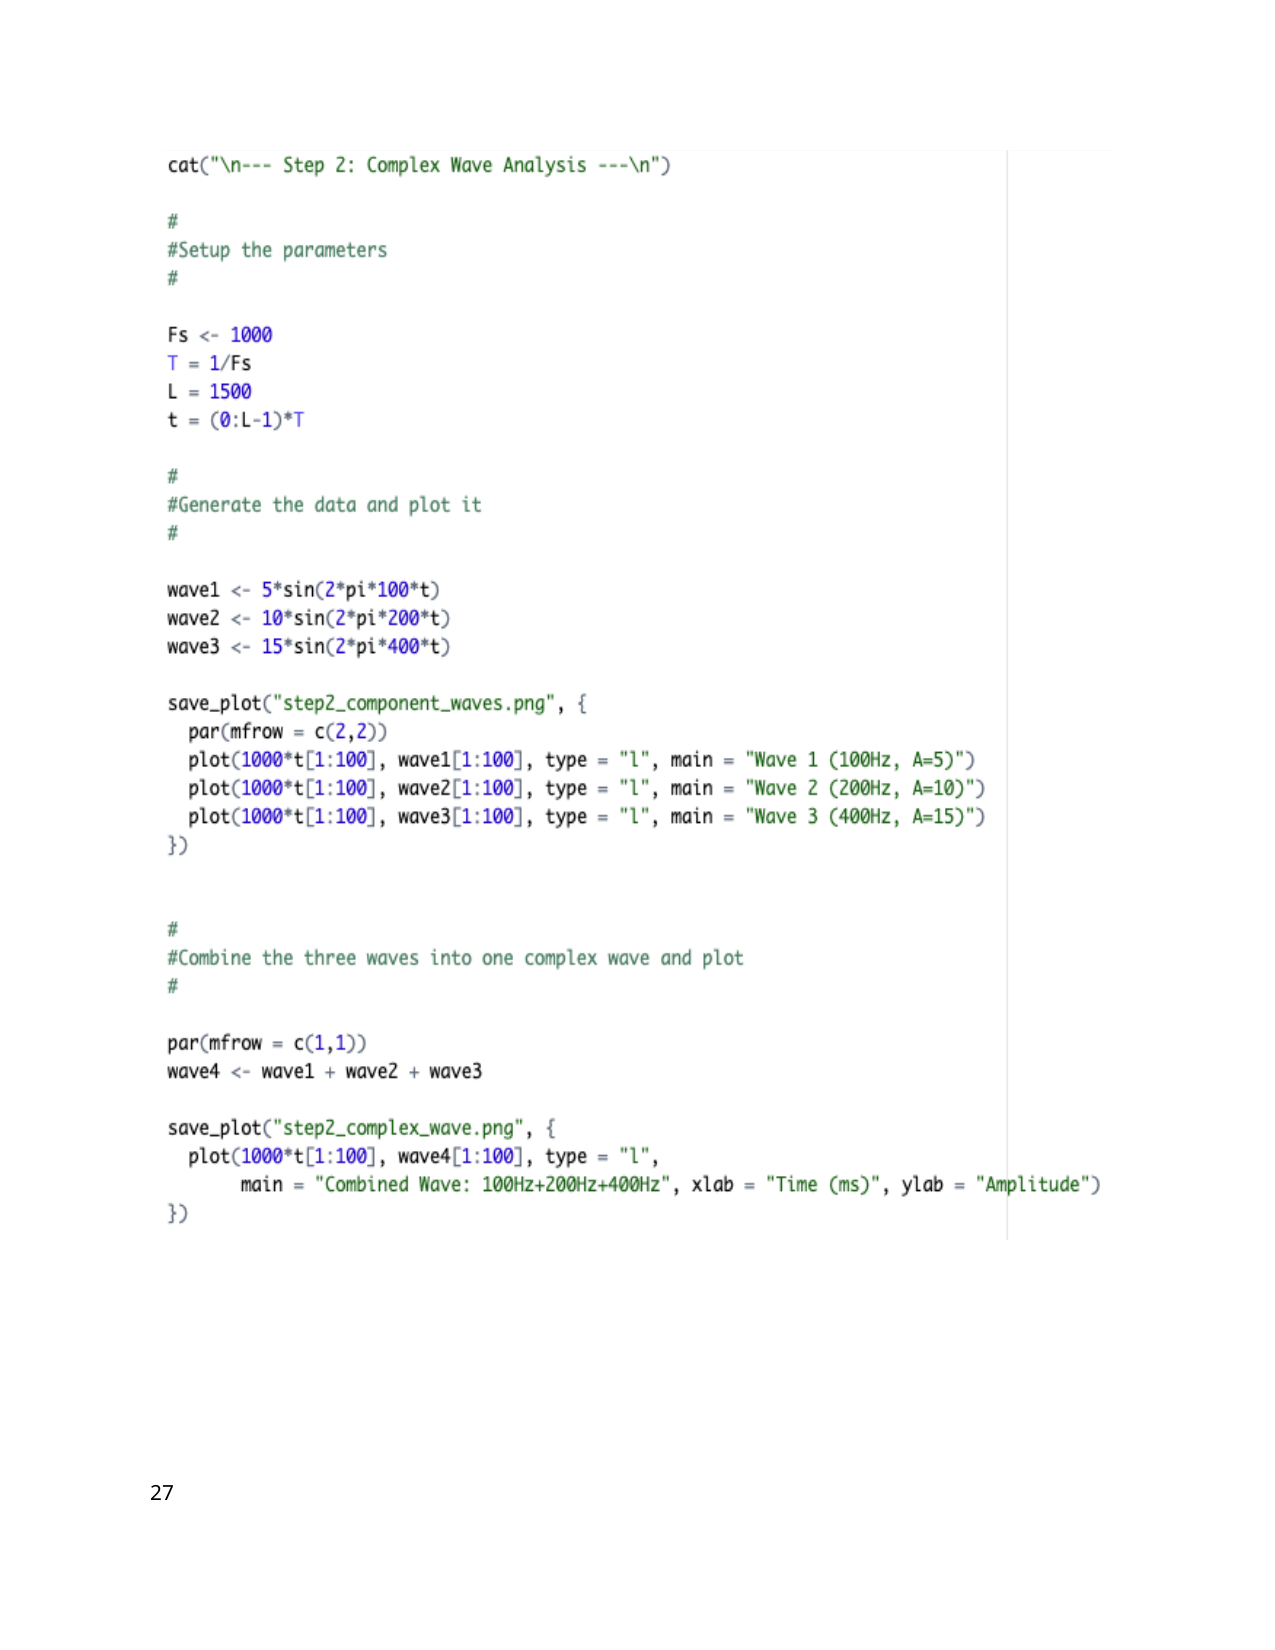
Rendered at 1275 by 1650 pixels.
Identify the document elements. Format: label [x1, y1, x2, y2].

picture [162, 150, 1113, 1240]
